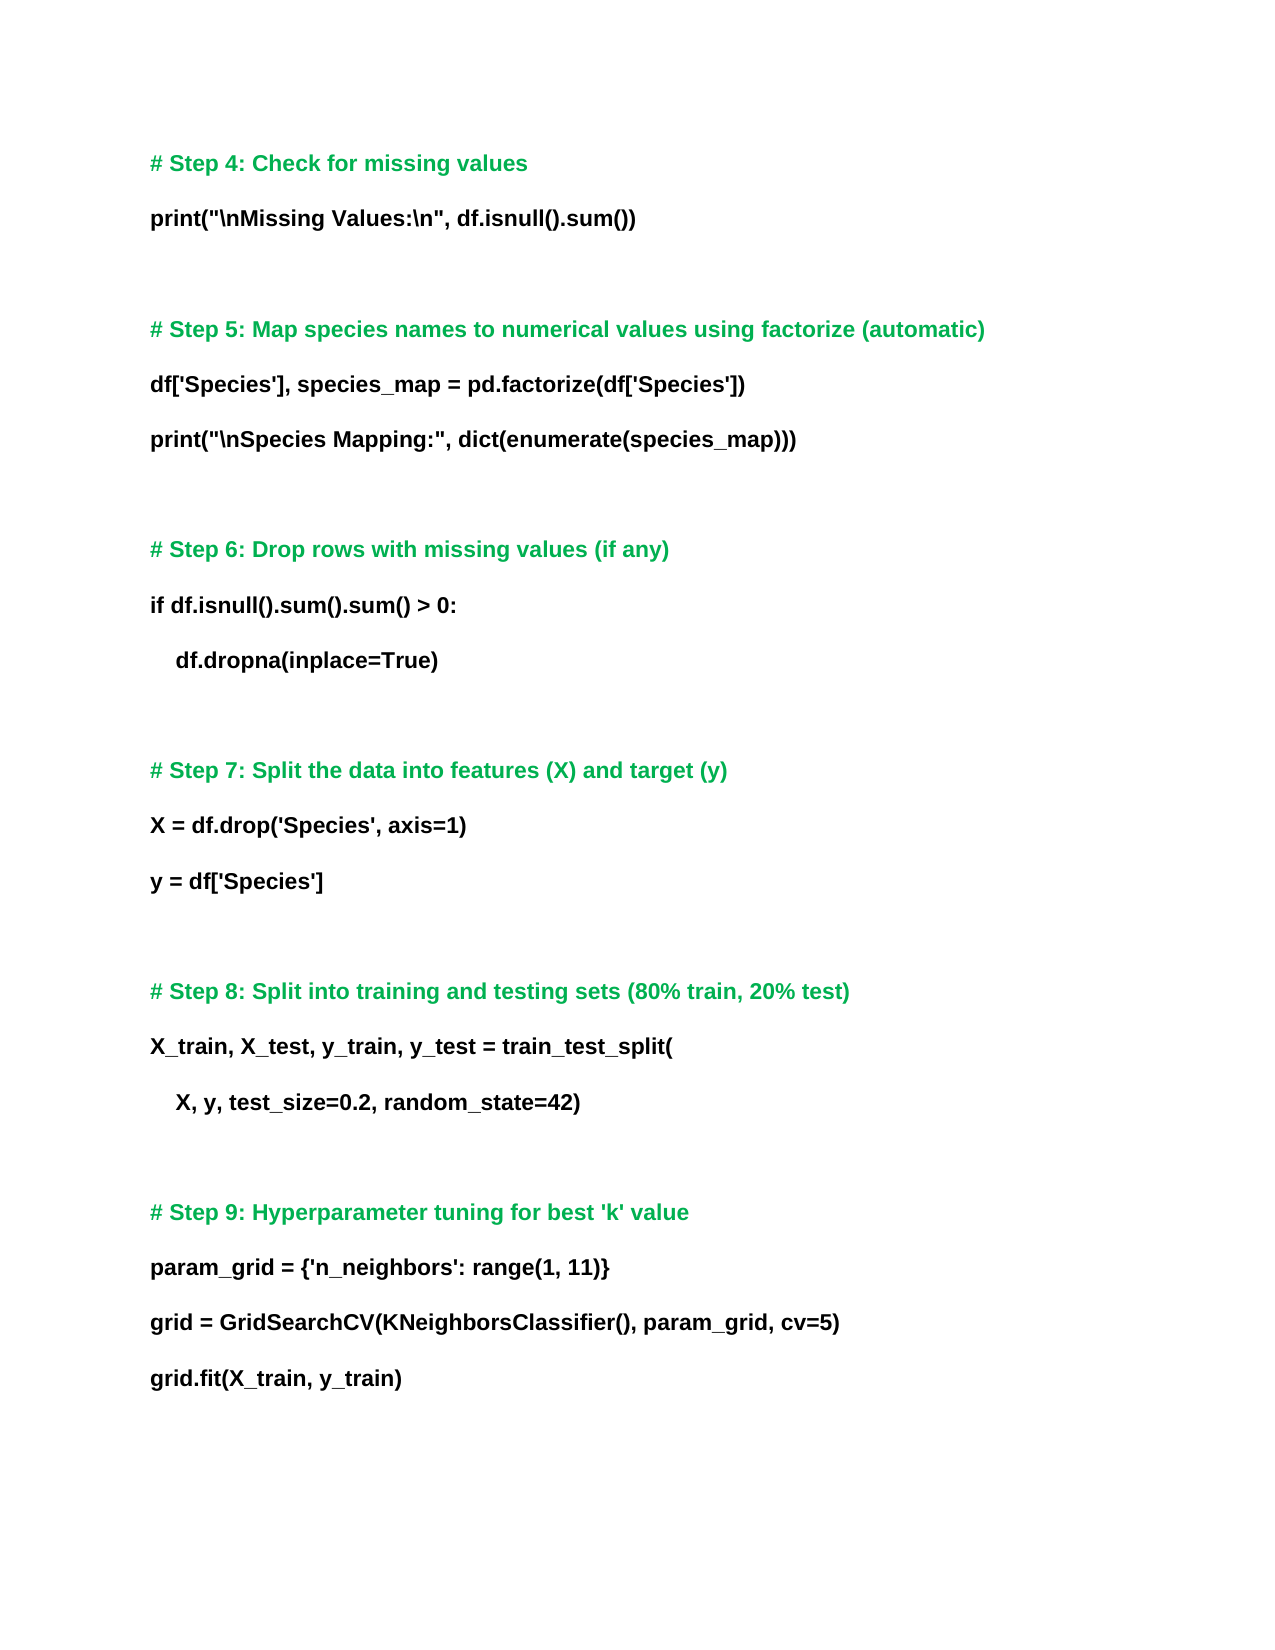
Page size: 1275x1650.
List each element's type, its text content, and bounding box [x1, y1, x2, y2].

text # Step 5: Map species names to numerical values using factorize (automatic) [150, 316, 1125, 342]
text # Step 7: Split the data into features (X) and target (y) [150, 757, 1125, 784]
text # Step 4: Check for missing values [150, 150, 1125, 176]
text param_grid = {'n_neighbors': range(1, 11)} [150, 1254, 1125, 1281]
text # Step 6: Drop rows with missing values (if any) [150, 536, 1125, 563]
text if df.isnull().sum().sum() > 0: [150, 592, 1125, 618]
text print("\nSpecies Mapping:", dict(enumerate(species_map))) [150, 426, 1125, 452]
text print("\nMissing Values:\n", df.isnull().sum()) [150, 205, 1125, 232]
text # Step 8: Split into training and testing sets (80% train, 20% test) [150, 978, 1125, 1004]
text # Step 9: Hyperparameter tuning for best 'k' value [150, 1199, 1125, 1225]
text df['Species'], species_map = pd.factorize(df['Species']) [150, 371, 1125, 397]
text grid.fit(X_train, y_train) [150, 1364, 1125, 1391]
text X, y, test_size=0.2, random_state=42) [150, 1088, 1125, 1115]
text y = df['Species'] [150, 868, 1125, 894]
text grid = GridSearchCV(KNeighborsClassifier(), param_grid, cv=5) [150, 1309, 1125, 1336]
text df.dropna(inplace=True) [150, 647, 1125, 673]
text X = df.drop('Species', axis=1) [150, 812, 1125, 839]
text X_train, X_test, y_train, y_test = train_test_split( [150, 1033, 1125, 1060]
